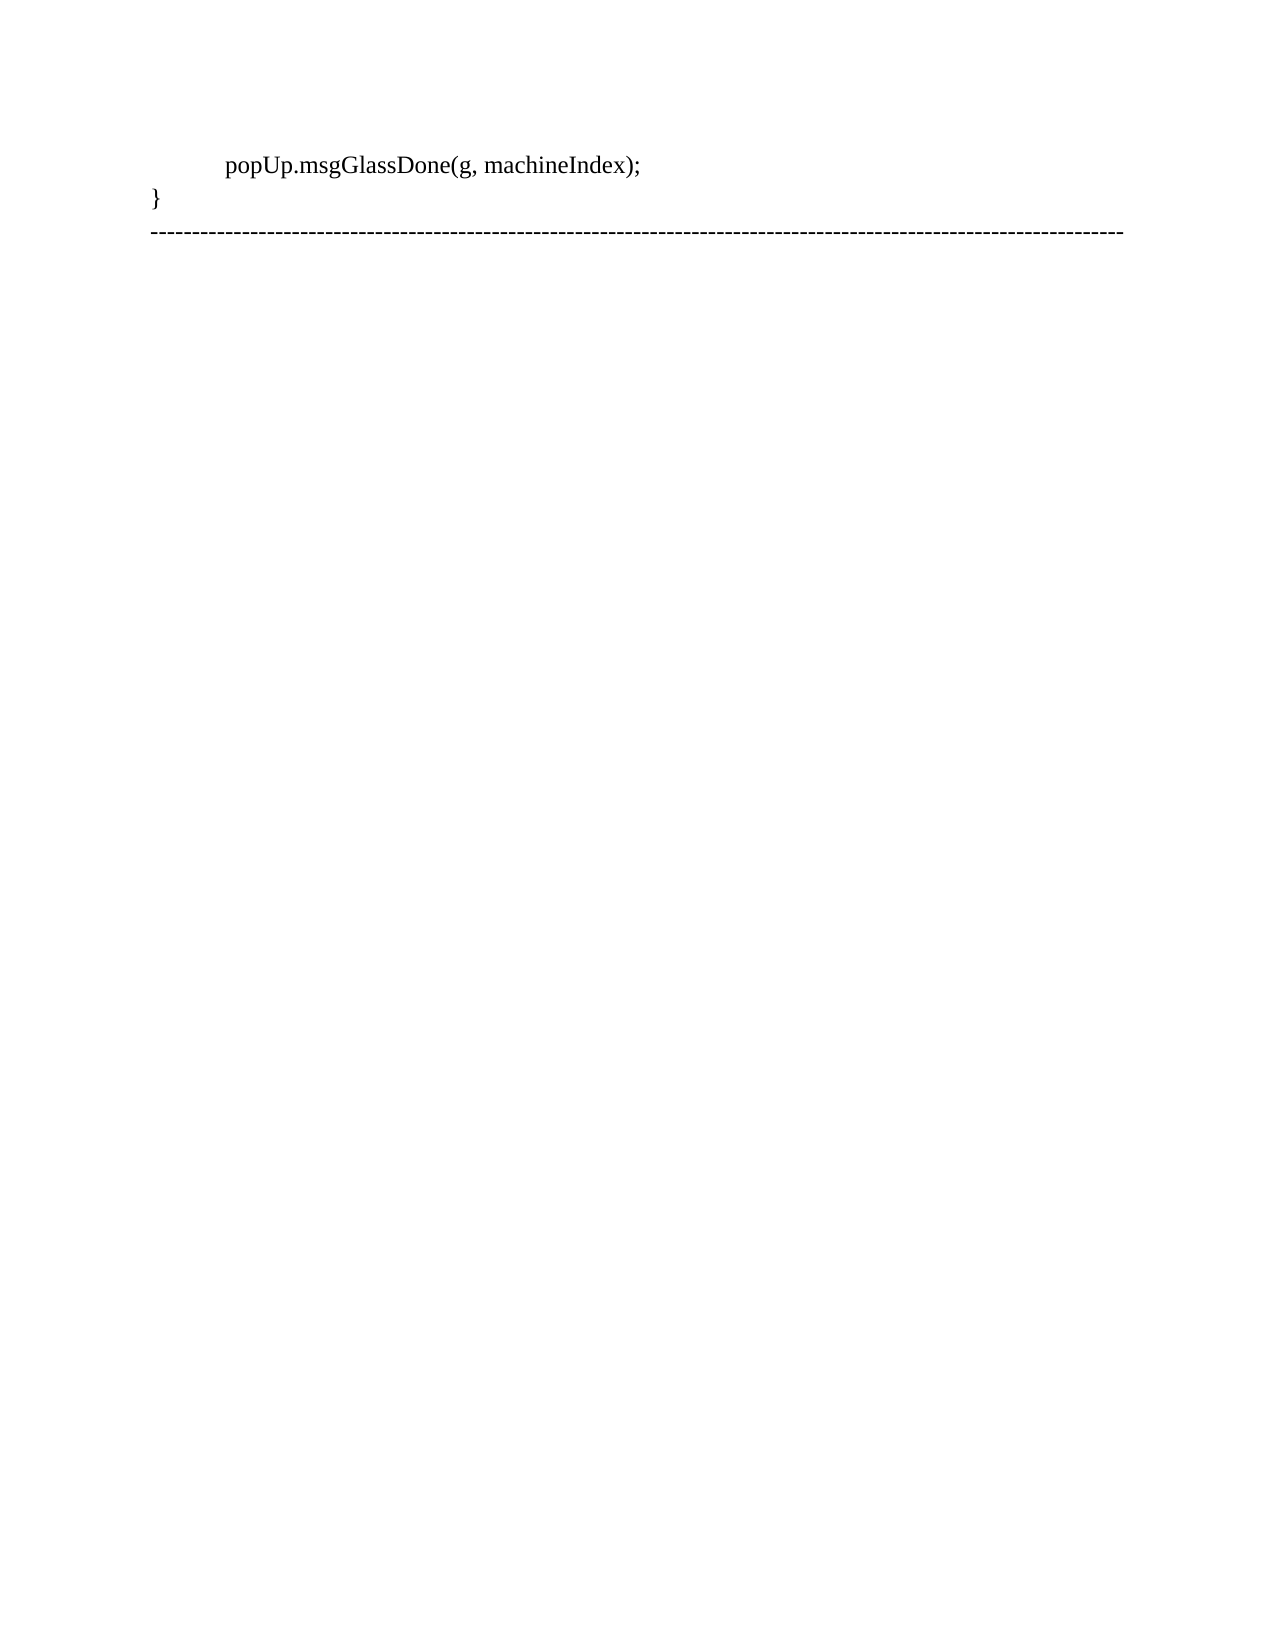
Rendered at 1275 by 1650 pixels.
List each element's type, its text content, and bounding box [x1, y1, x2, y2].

text --------------------------------------------------------------------------------------------------------------------- [150, 216, 1125, 245]
text popUp.msgGlassDone(g, machineIndex); [150, 150, 1125, 179]
text } [150, 183, 1125, 212]
